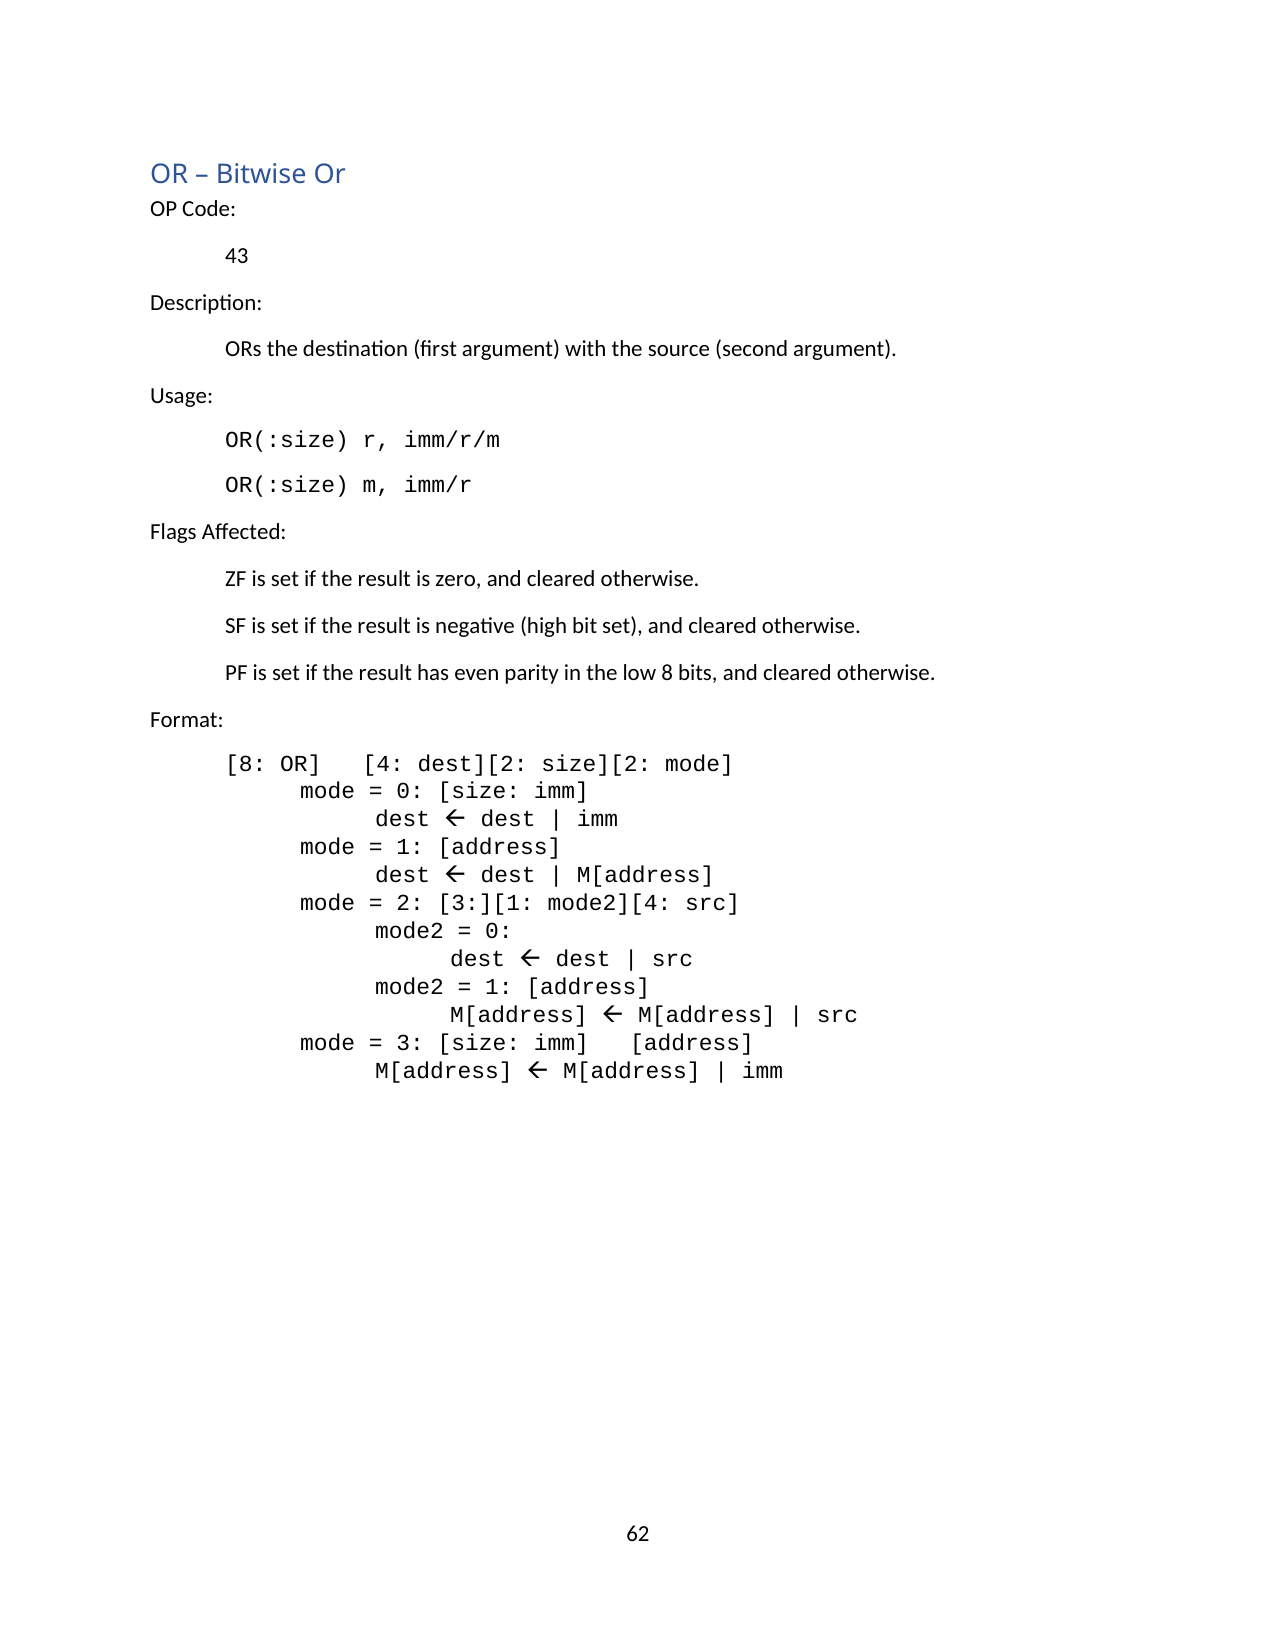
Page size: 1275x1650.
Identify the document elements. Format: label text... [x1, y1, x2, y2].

text Flags Affected: [150, 517, 1125, 546]
text SF is set if the result is negative (high bit set), and cleared otherwise. [225, 611, 1125, 639]
text ZF is set if the result is zero, and cleared otherwise. [225, 564, 1125, 592]
text OP Code: [150, 194, 1125, 222]
text Format: [150, 705, 1125, 733]
text Description: [150, 288, 1125, 316]
subtitle OR – Bitwise Or [150, 154, 1125, 191]
text mode = 2: [3:][1: mode2][4: src] [300, 891, 1125, 917]
text 43 [225, 241, 1125, 269]
text mode = 3: [size: imm] [address] [300, 1031, 1125, 1057]
text dest dest | imm [300, 808, 1125, 834]
text dest dest | M[address] [300, 863, 1125, 889]
text PF is set if the result has even parity in the low 8 bits, and cleared otherwise. [225, 658, 1125, 686]
text dest dest | src [375, 947, 1125, 973]
text OR(:size) m, imm/r [225, 473, 1125, 499]
text OR(:size) r, imm/r/m [225, 428, 1125, 454]
text mode2 = 1: [address] [300, 975, 1125, 1001]
text mode = 0: [size: imm] [225, 780, 1125, 806]
text mode = 1: [address] [300, 836, 1125, 862]
text [8: OR] [4: dest][2: size][2: mode] [225, 752, 1125, 778]
text M[address] M[address] | imm [300, 1059, 1125, 1085]
text ORs the destination (first argument) with the source (second argument). [225, 334, 1125, 363]
text mode2 = 0: [300, 919, 1125, 945]
text Usage: [150, 381, 1125, 409]
text M[address] M[address] | src [375, 1003, 1125, 1029]
